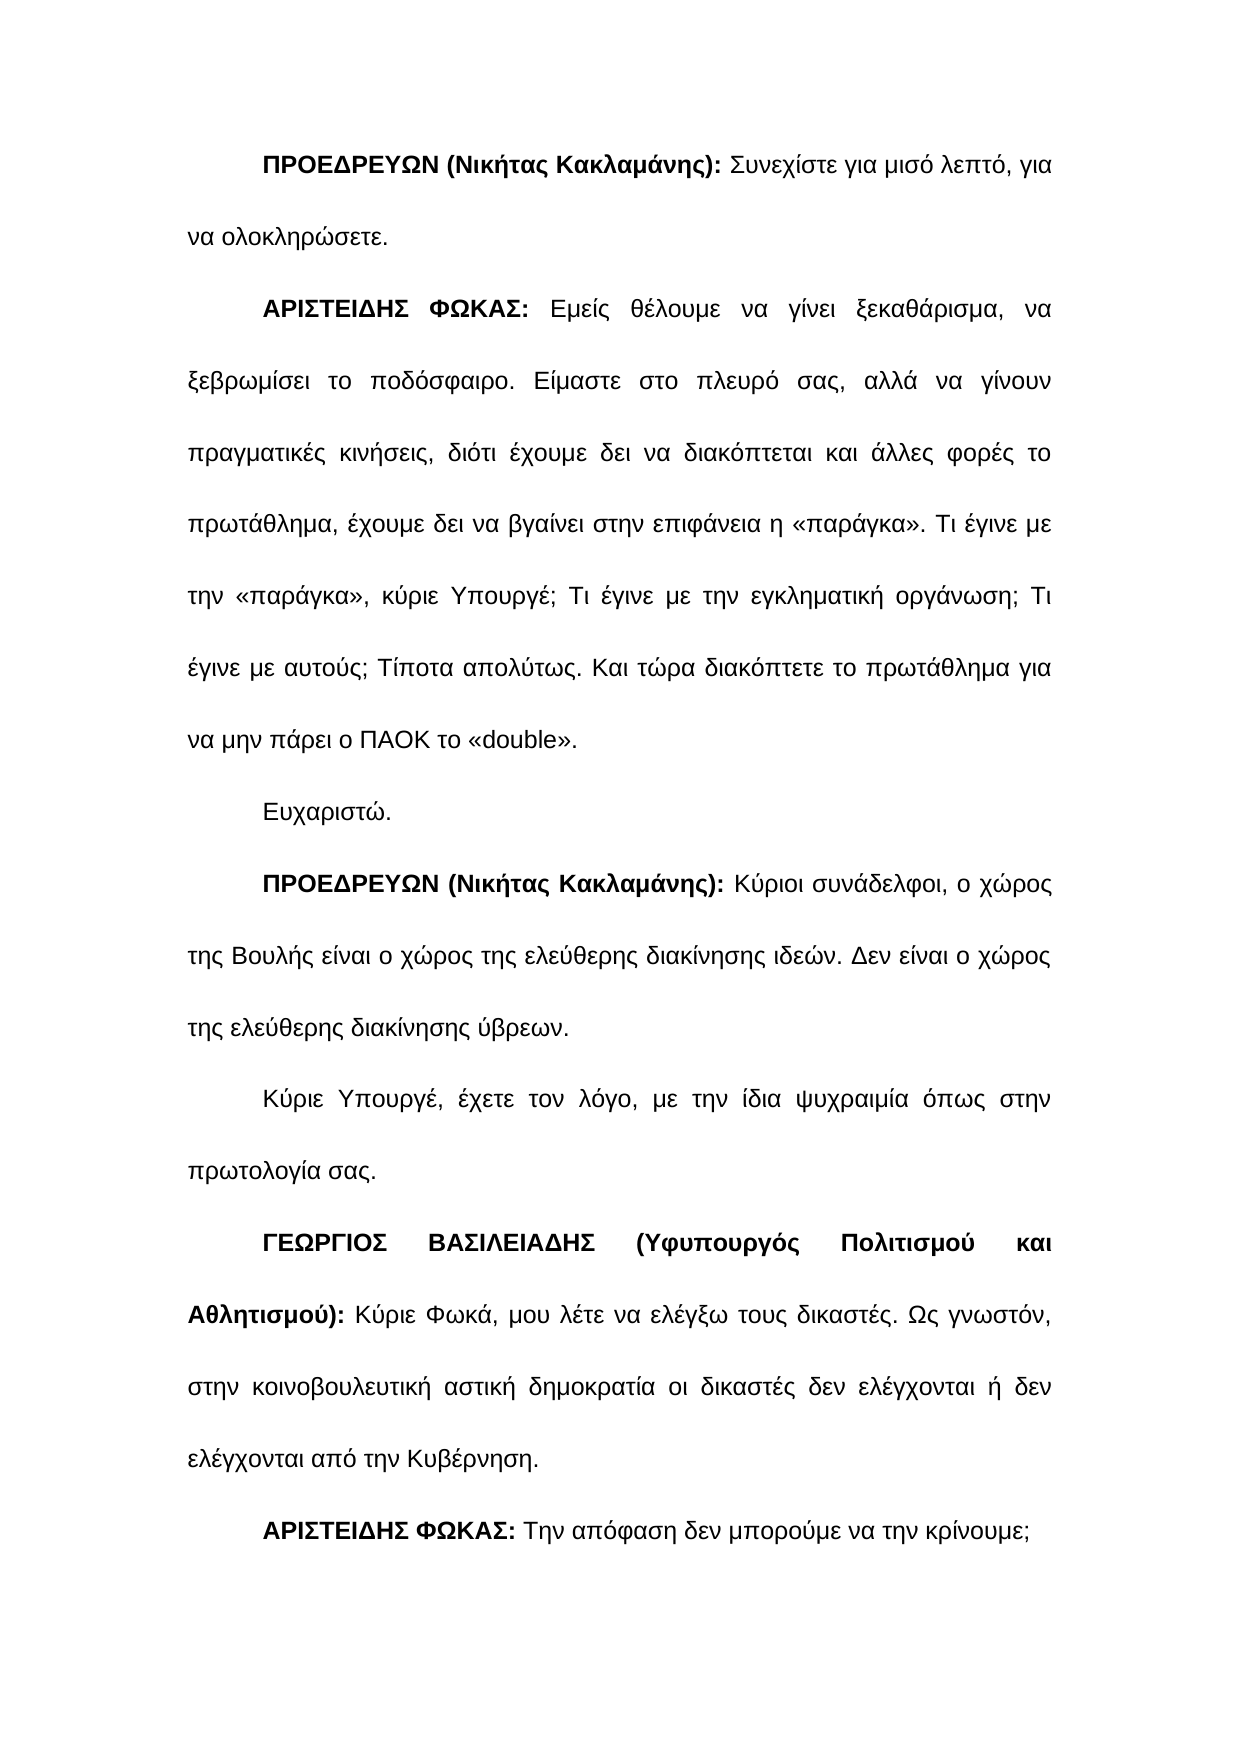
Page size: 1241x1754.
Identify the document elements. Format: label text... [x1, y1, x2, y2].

text ΠΡΟΕΔΡΕΥΩΝ (Νικήτας Κακλαμάνης): Συνεχίστε για μισό λεπτό, για να ολοκληρώσετε. [187, 150, 1053, 251]
text ΑΡΙΣΤΕΙΔΗΣ ΦΩΚΑΣ: Εμείς θέλουμε να γίνει ξεκαθάρισμα, να ξεβρωμίσει το ποδόσφαιρο. Είμαστε στο πλευρό σας, αλλά να γίνουν πραγματικές κινήσεις, διότι έχουμε δει να διακόπτεται και άλλες φορές το πρωτάθλημα, έχουμε δει να βγαίνει στην επιφάνεια η «παράγκα». Τι έγινε με την «παράγκα», κύριε Υπουργέ; Τι έγινε με την εγκληματική οργάνωση; Τι έγινε με αυτούς; Τίποτα απολύτως. Και τώρα διακόπτετε το πρωτάθλημα για να μην πάρει ο ΠΑΟΚ το «double». [187, 294, 1053, 754]
text ΑΡΙΣΤΕΙΔΗΣ ΦΩΚΑΣ: Την απόφαση δεν μπορούμε να την κρίνουμε; [187, 1516, 1053, 1544]
text ΓΕΩΡΓΙΟΣ ΒΑΣΙΛΕΙΑΔΗΣ (Υφυπουργός Πολιτισμού και Αθλητισμού): Κύριε Φωκά, μου λέτε να ελέγξω τους δικαστές. Ως γνωστόν, στην κοινοβουλευτική αστική δημοκρατία οι δικαστές δεν ελέγχονται ή δεν ελέγχονται από την Κυβέρνηση. [187, 1228, 1053, 1472]
text Ευχαριστώ. [187, 797, 1053, 826]
text Κύριε Υπουργέ, έχετε τον λόγο, με την ίδια ψυχραιμία όπως στην πρωτολογία σας. [187, 1084, 1053, 1185]
text ΠΡΟΕΔΡΕΥΩΝ (Νικήτας Κακλαμάνης): Κύριοι συνάδελφοι, ο χώρος της Βουλής είναι ο χώρος της ελεύθερης διακίνησης ιδεών. Δεν είναι ο χώρος της ελεύθερης διακίνησης ύβρεων. [187, 869, 1053, 1041]
